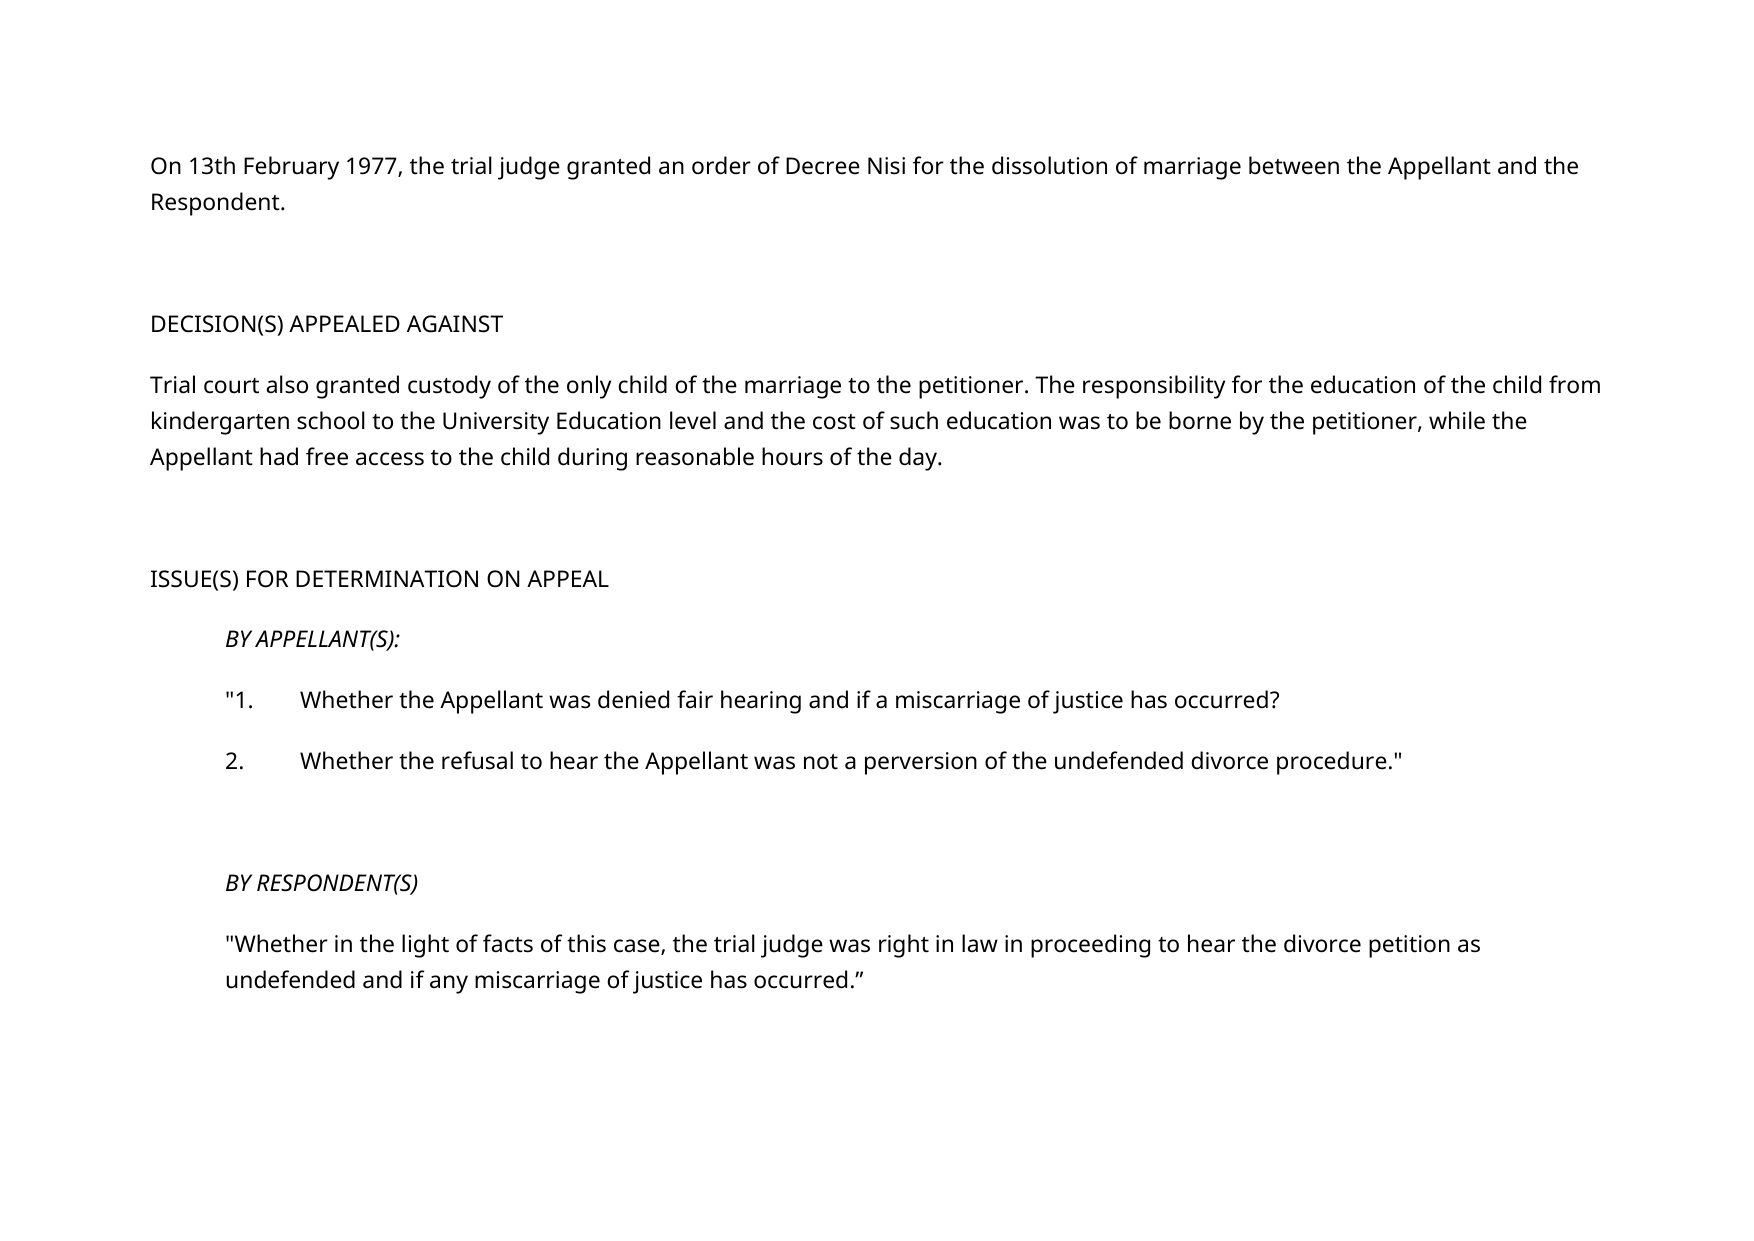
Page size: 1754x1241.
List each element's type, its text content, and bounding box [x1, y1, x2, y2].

text Trial court also granted custody of the only child of the marriage to the petitioner. The responsibility for the education of the child from kindergarten school to the University Education level and the cost of such education was to be borne by the petitioner, while the Appellant had free access to the child during reasonable hours of the day. [150, 369, 1604, 472]
text BY APPELLANT(S): [225, 623, 1604, 655]
text 2. Whether the refusal to hear the Appellant was not a perversion of the undefended divorce procedure." [225, 745, 1604, 777]
text "1. Whether the Appellant was denied fair hearing and if a miscarriage of justice has occurred? [225, 684, 1604, 716]
text "Whether in the light of facts of this case, the trial judge was right in law in proceeding to hear the divorce petition as undefended and if any miscarriage of justice has occurred.” [225, 928, 1604, 995]
text BY RESPONDENT(S) [225, 867, 1604, 898]
text On 13th February 1977, the trial judge granted an order of Decree Nisi for the dissolution of marriage between the Appellant and the Respondent. [150, 150, 1604, 217]
text DECISION(S) APPEALED AGAINST [150, 308, 1604, 339]
text ISSUE(S) FOR DETERMINATION ON APPEAL [150, 562, 1604, 594]
